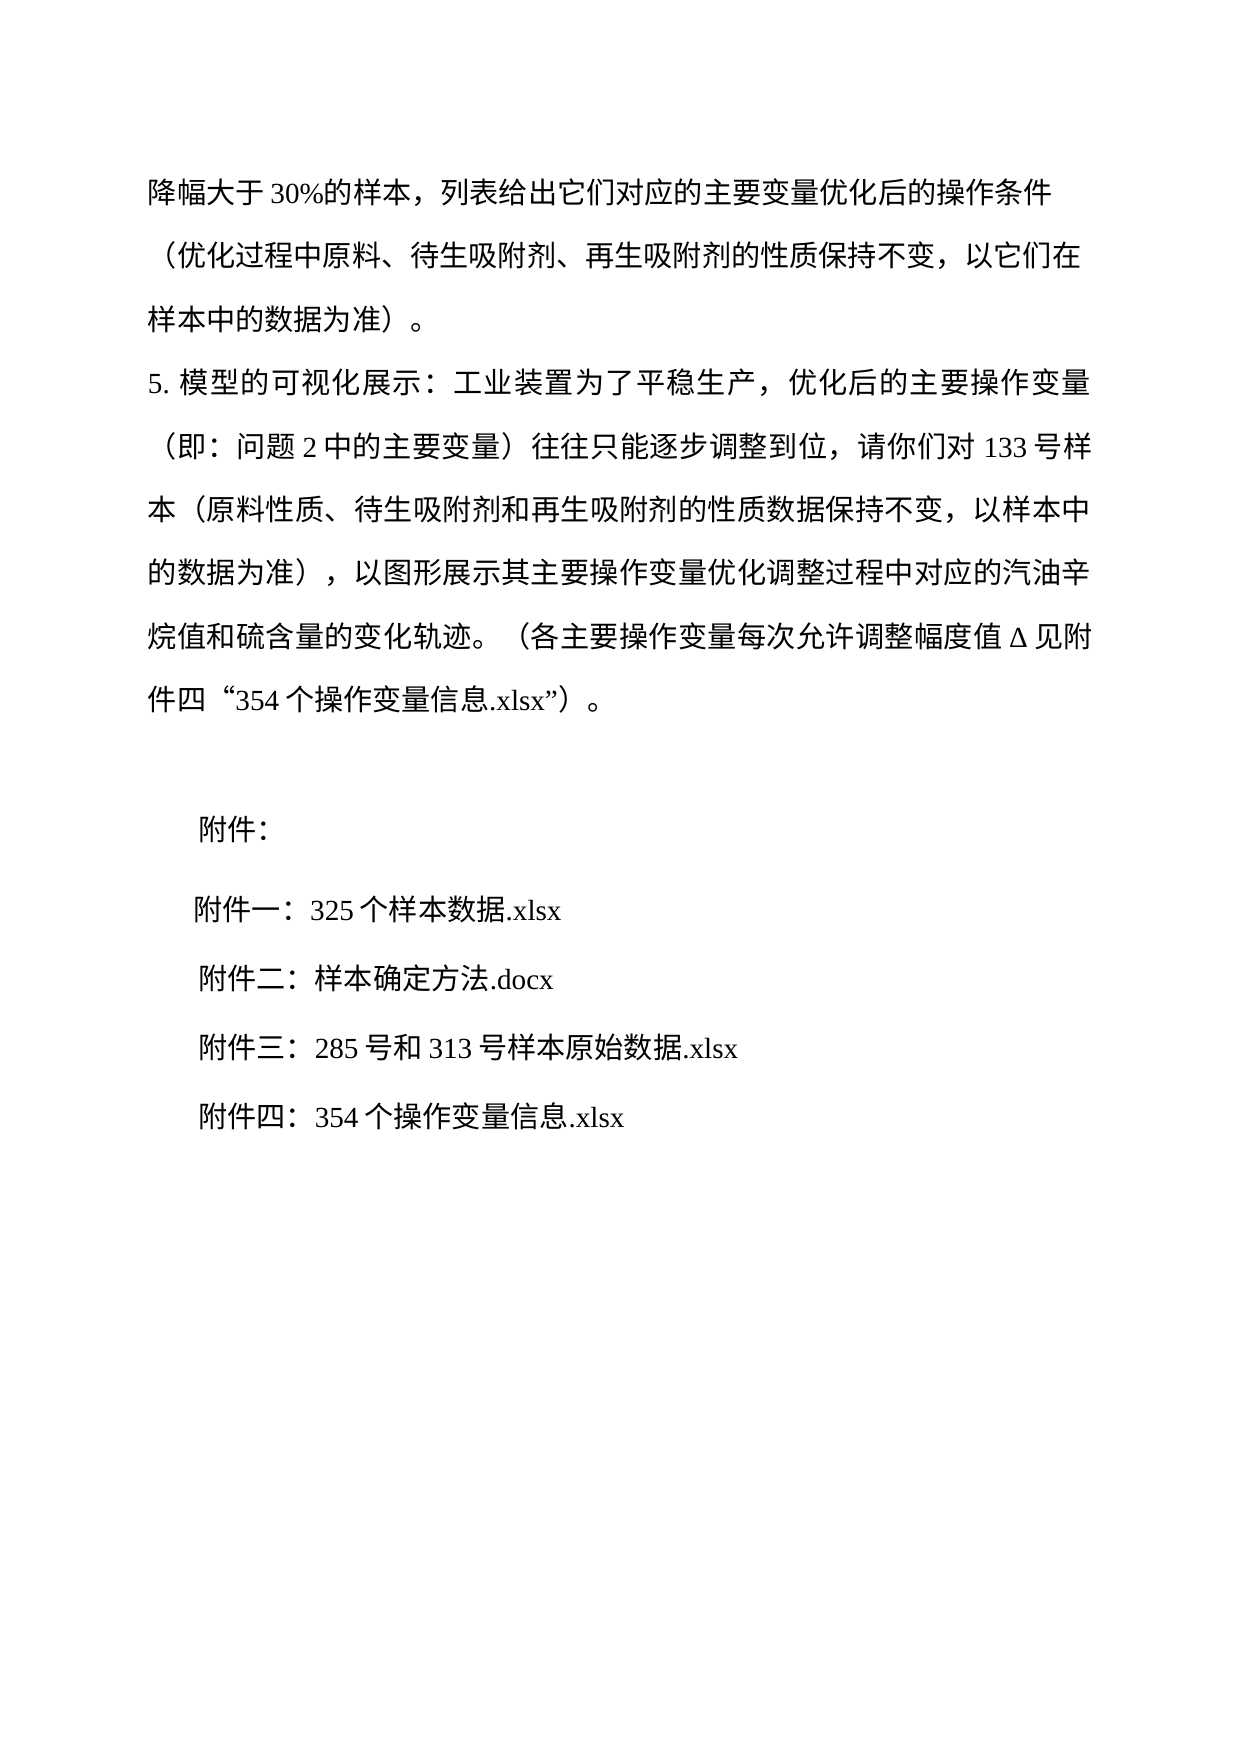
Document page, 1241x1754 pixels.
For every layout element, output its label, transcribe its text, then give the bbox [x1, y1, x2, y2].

text 5. 模型的可视化展示：工业装置为了平稳生产，优化后的主要操作变量（即：问题2中的主要变量）往往只能逐步调整到位，请你们对133号样本（原料性质、待生吸附剂和再生吸附剂的性质数据保持不变，以样本中的数据为准），以图形展示其主要操作变量优化调整过程中对应的汽油辛烷值和硫含量的变化轨迹。（各主要操作变量每次允许调整幅度值Δ见附件四“354个操作变量信息.xlsx”）。 [148, 360, 1092, 719]
text 附件四：354个操作变量信息.xlsx [148, 1094, 1092, 1136]
text 附件三：285号和313号样本原始数据.xlsx [148, 1025, 1092, 1067]
text 附件一：325个样本数据.xlsx [193, 887, 1092, 929]
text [148, 169, 1092, 338]
text 附件： [148, 807, 1092, 849]
text 附件二：样本确定方法.docx [148, 956, 1092, 998]
